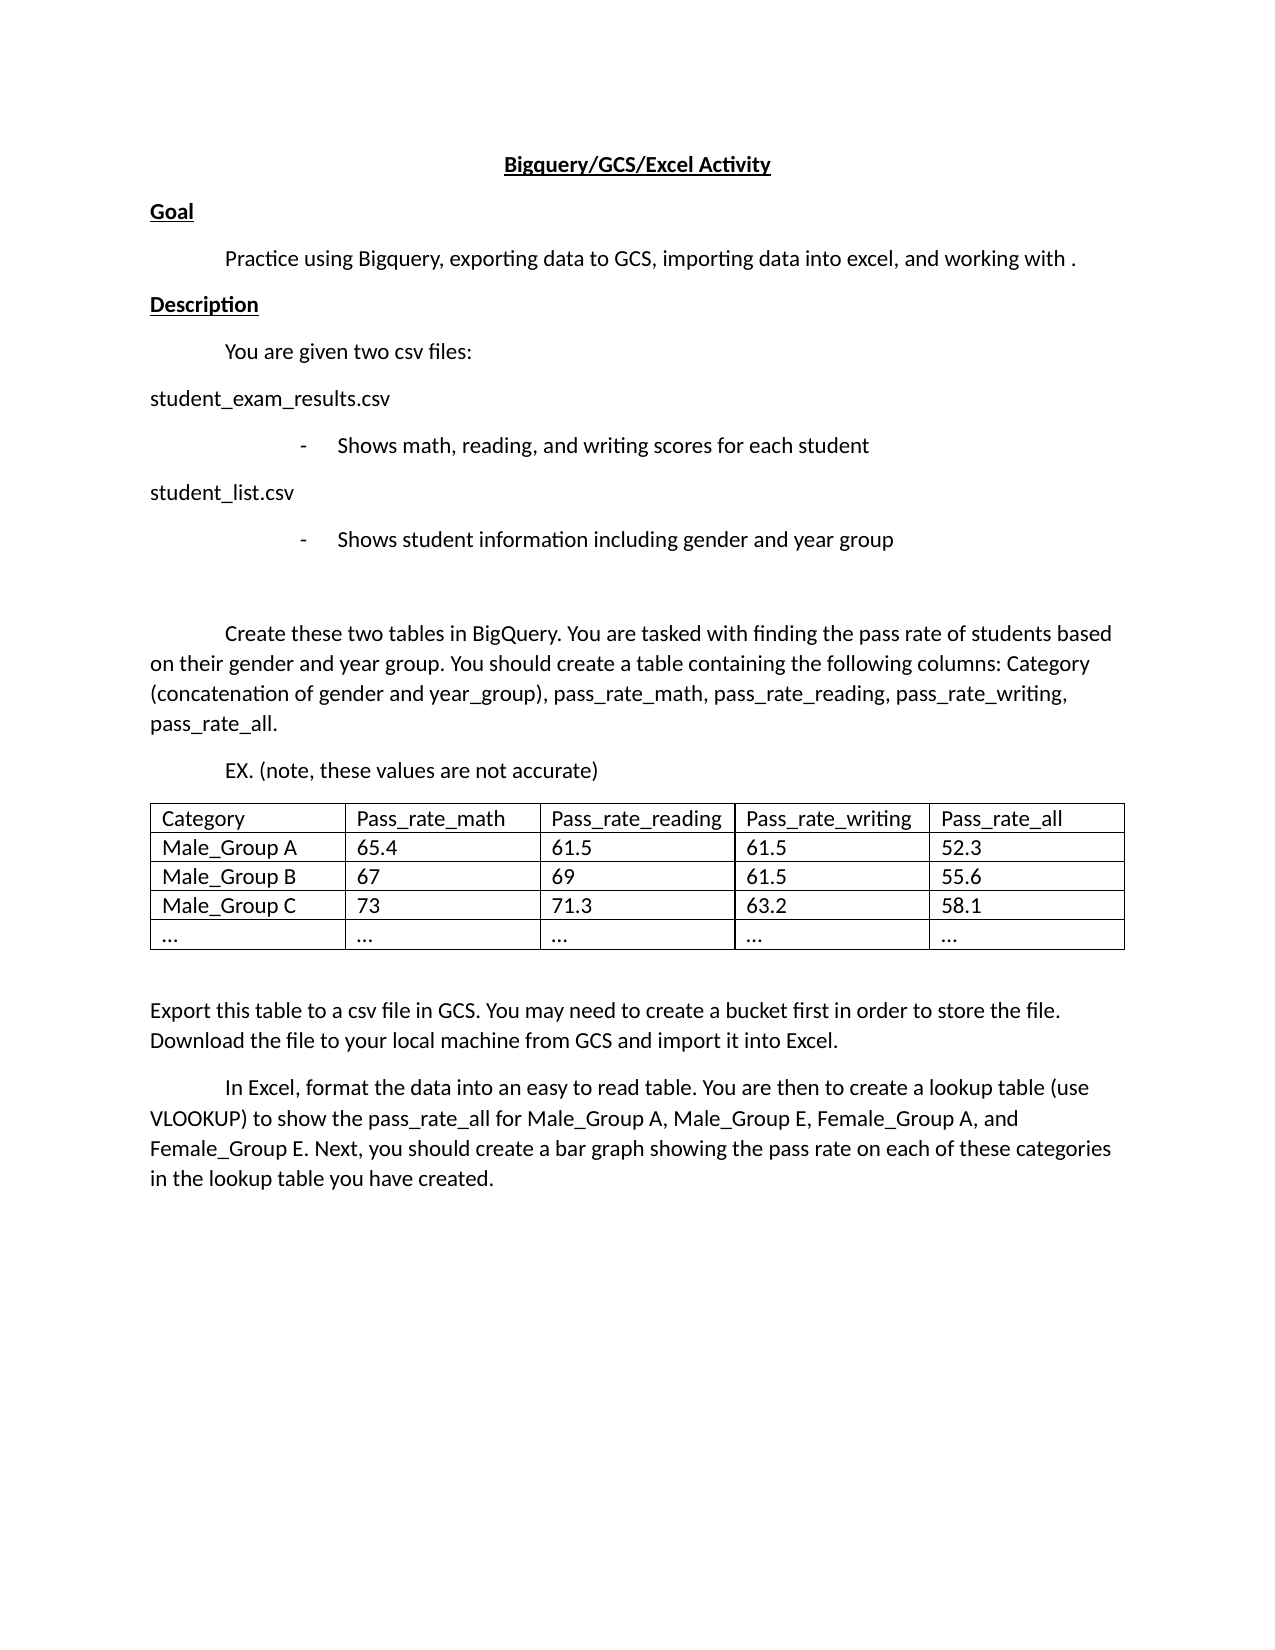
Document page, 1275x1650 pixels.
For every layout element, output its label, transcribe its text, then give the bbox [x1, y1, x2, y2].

table_cell 52.3 [930, 833, 1124, 861]
text In Excel, format the data into an easy to read table. You are then to create a lookup table (use VLOOKUP) to show the pass_rate_all for Male_Group A, Male_Group E, Female_Group A, and Female_Group E. Next, you should create a bar graph showing the pass rate on each of these categories in the lookup table you have created. [150, 1073, 1125, 1192]
table_header Pass_rate_all [930, 804, 1124, 832]
table_header Pass_rate_reading [541, 804, 734, 832]
table_header Pass_rate_math [346, 804, 540, 832]
table_cell 58.1 [930, 891, 1124, 919]
table_header Category [151, 804, 345, 832]
table_cell … [736, 920, 929, 948]
table_cell 61.5 [736, 833, 929, 861]
list Shows math, reading, and writing scores for each student [300, 431, 1125, 459]
table_header Pass_rate_writing [736, 804, 929, 832]
table_cell 67 [346, 862, 540, 890]
text Goal [150, 197, 1125, 225]
text EX. (note, these values are not accurate) [150, 756, 1125, 784]
text Practice using Bigquery, exporting data to GCS, importing data into excel, and working with . [150, 244, 1125, 272]
table_cell 61.5 [736, 862, 929, 890]
table_cell … [151, 920, 345, 948]
table_cell 65.4 [346, 833, 540, 861]
table_cell 61.5 [541, 833, 734, 861]
text student_list.csv [150, 478, 1125, 506]
table_cell 69 [541, 862, 734, 890]
text You are given two csv files: [150, 337, 1125, 366]
table_cell Male_Group B [151, 862, 345, 890]
text Description [150, 291, 1125, 319]
table_cell 71.3 [541, 891, 734, 919]
text Create these two tables in BigQuery. You are tasked with finding the pass rate of students based on their gender and year group. You should create a table containing the following columns: Category (concatenation of gender and year_group), pass_rate_math, pass_rate_reading, pass_rate_writing, pass_rate_all. [150, 619, 1125, 737]
table_cell … [346, 920, 540, 948]
text Bigquery/GCS/Excel Activity [150, 150, 1125, 178]
table_cell … [541, 920, 734, 948]
table_cell 55.6 [930, 862, 1124, 890]
table_cell 63.2 [736, 891, 929, 919]
table_cell 73 [346, 891, 540, 919]
table_cell Male_Group A [151, 833, 345, 861]
list Shows student information including gender and year group [300, 525, 1125, 553]
text student_exam_results.csv [150, 384, 1125, 412]
table_cell … [930, 920, 1124, 948]
table_cell Male_Group C [151, 891, 345, 919]
text Export this table to a csv file in GCS. You may need to create a bucket first in order to store the file. Download the file to your local machine from GCS and import it into Excel. [150, 996, 1125, 1054]
